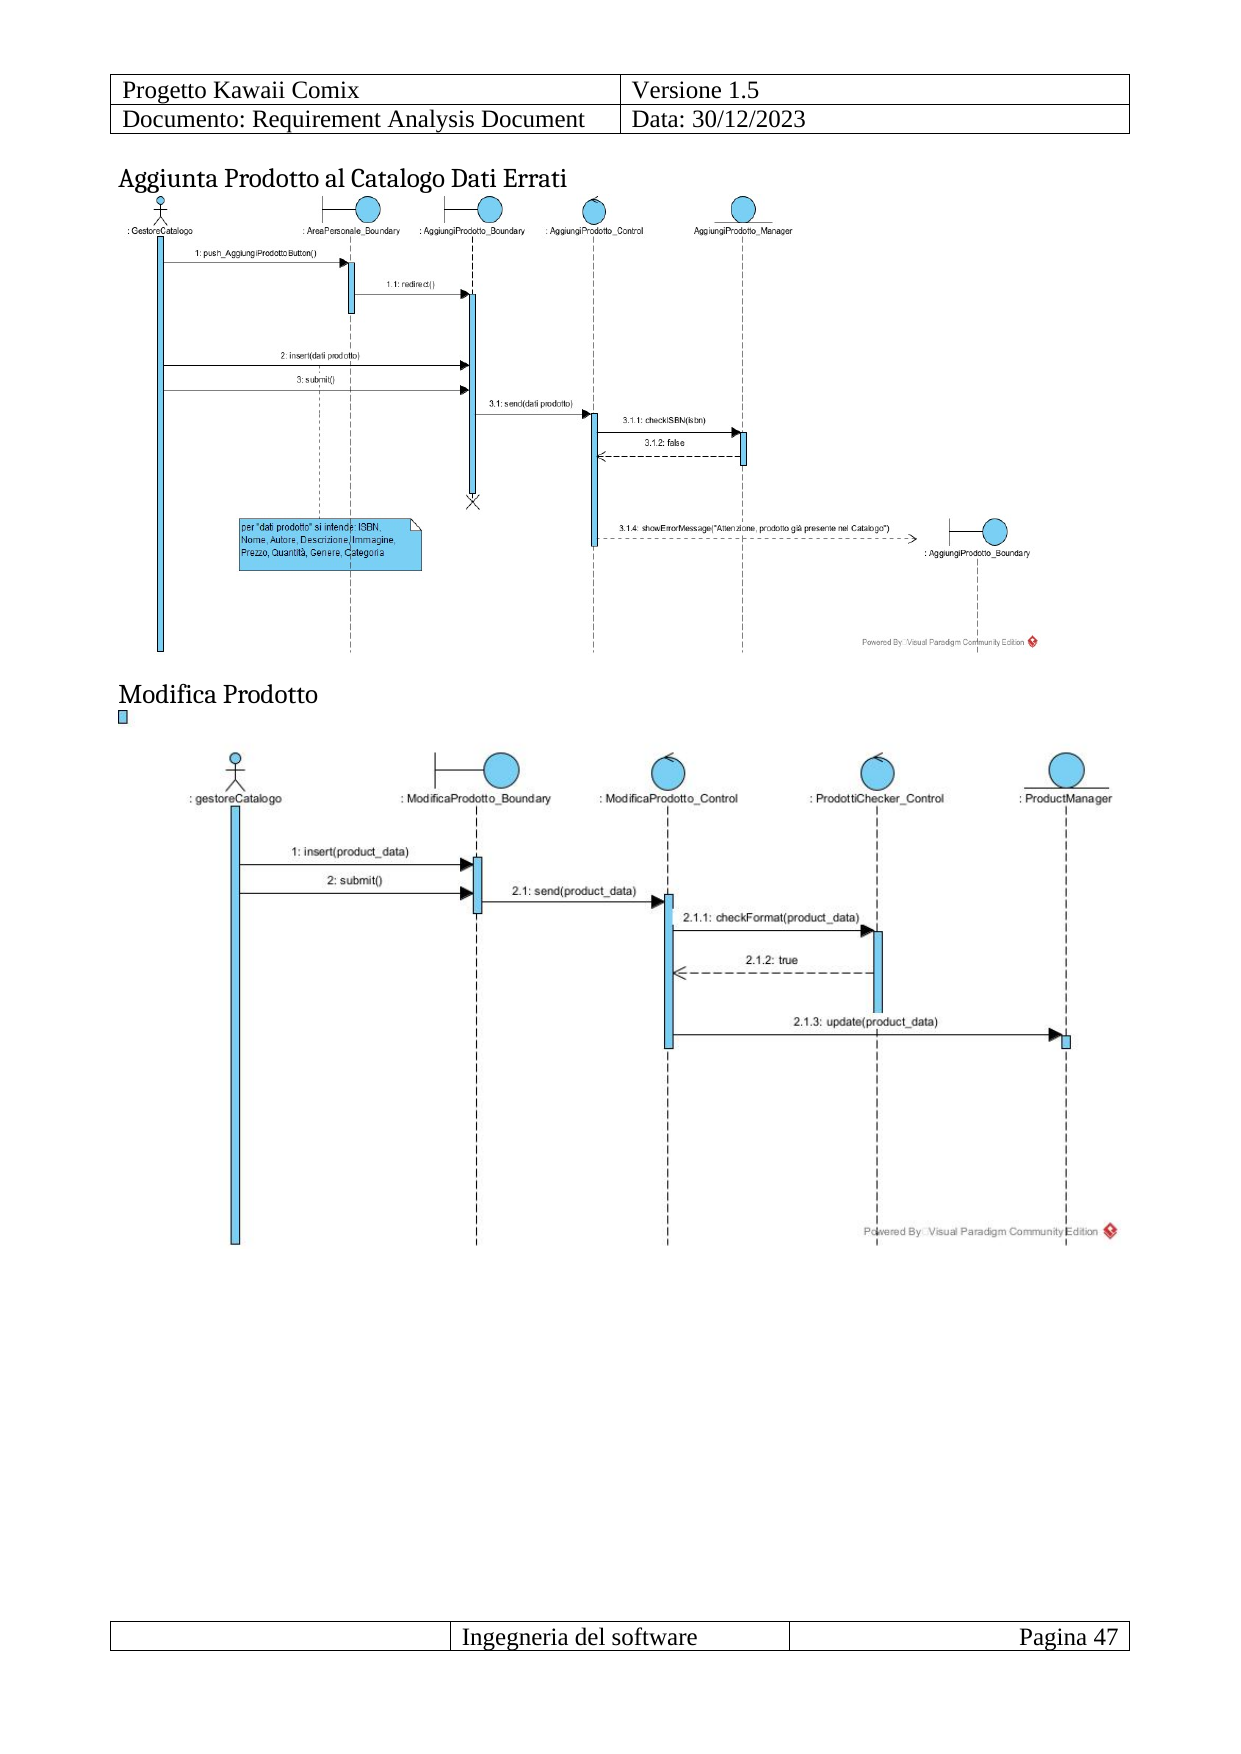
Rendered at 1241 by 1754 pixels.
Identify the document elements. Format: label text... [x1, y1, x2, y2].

picture [118, 710, 1123, 1249]
subtitle Aggiunta Prodotto al Catalogo Dati Errati [118, 163, 1122, 194]
picture [118, 194, 1041, 655]
subtitle Modifica Prodotto [118, 679, 1122, 710]
